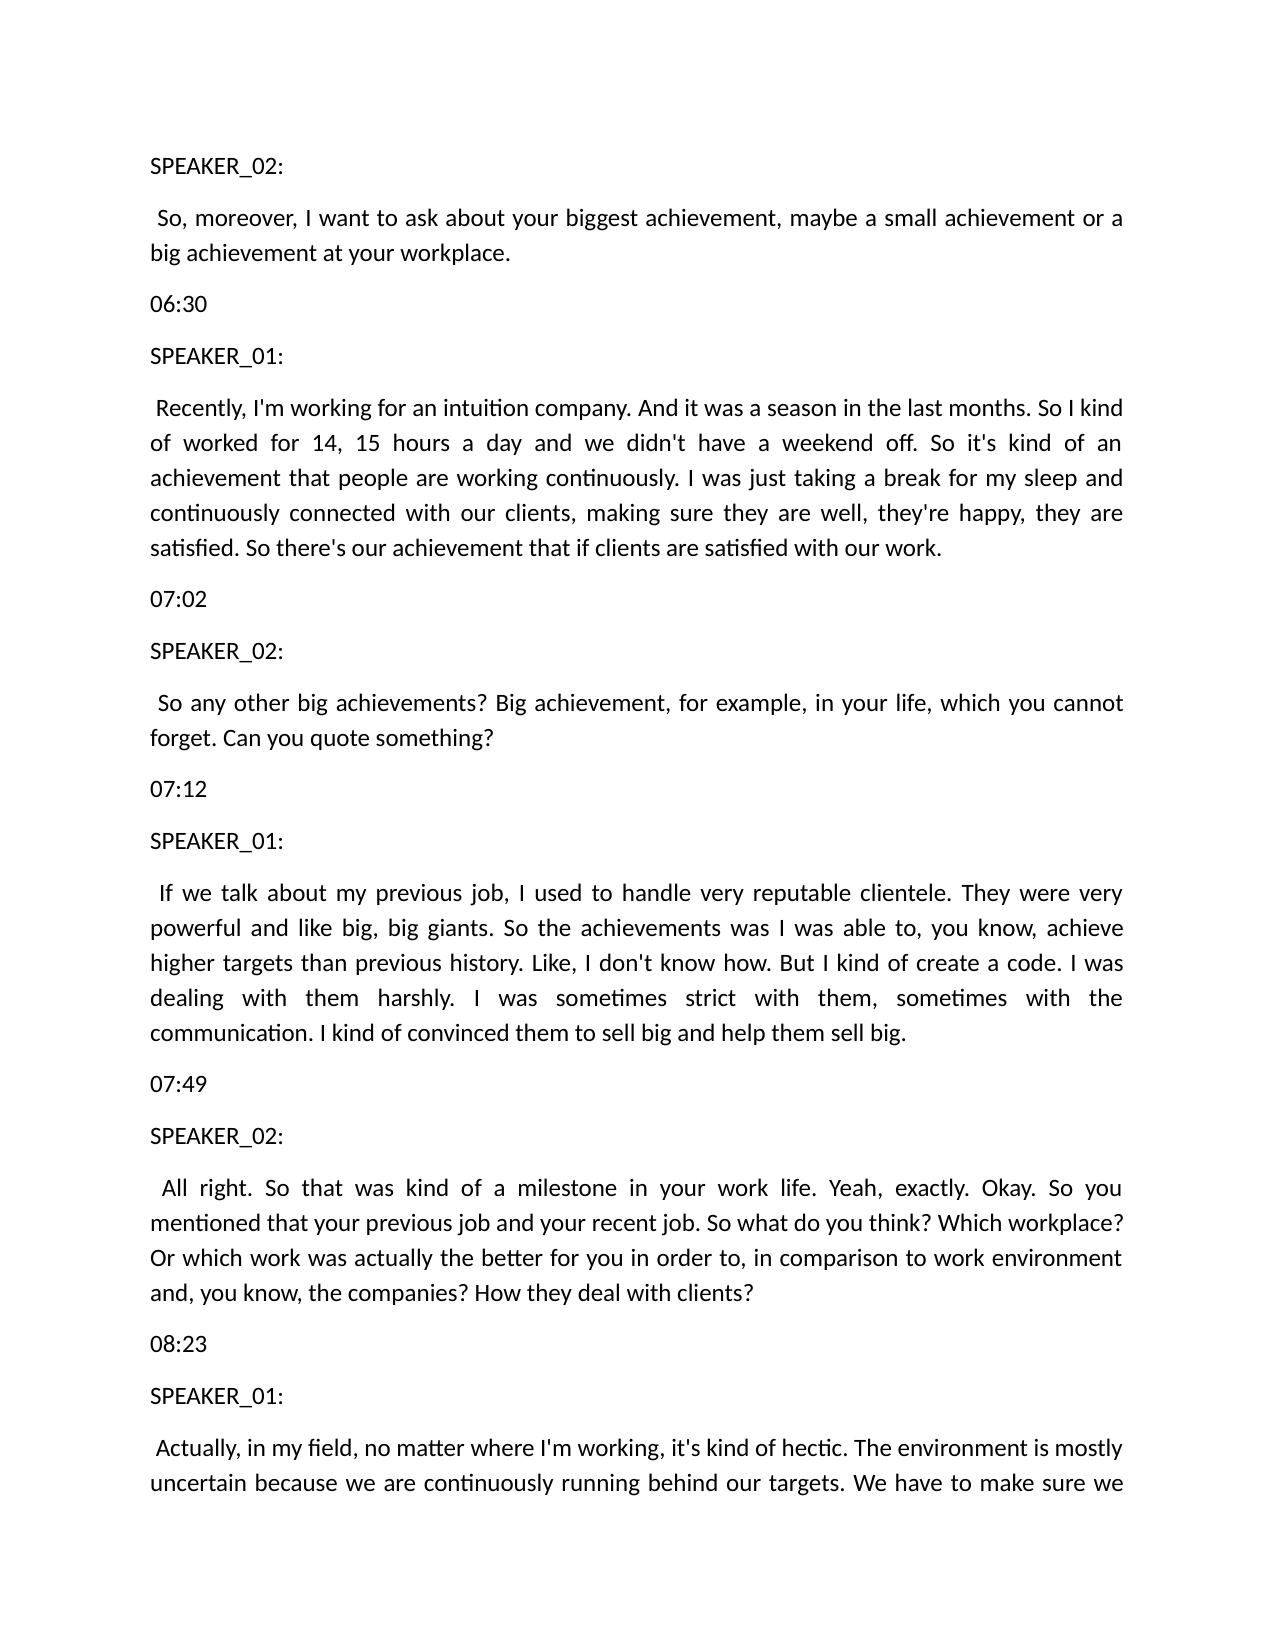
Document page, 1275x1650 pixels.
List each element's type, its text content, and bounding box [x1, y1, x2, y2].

text 08:23 [150, 1328, 1125, 1359]
text 07:02 [150, 583, 1125, 614]
text SPEAKER_02: [150, 150, 1125, 181]
text So any other big achievements? Big achievement, for example, in your life, which you cannot forget. Can you quote something? [150, 687, 1125, 752]
text SPEAKER_01: [150, 340, 1125, 371]
text 06:30 [150, 288, 1125, 319]
text If we talk about my previous job, I used to handle very reputable clientele. They were very powerful and like big, big giants. So the achievements was I was able to, you know, achieve higher targets than previous history. Like, I don't know how. But I kind of create a code. I was dealing with them harshly. I was sometimes strict with them, sometimes with the communication. I kind of convinced them to sell big and help them sell big. [150, 877, 1125, 1047]
text 07:12 [150, 773, 1125, 804]
text So, moreover, I want to ask about your biggest achievement, maybe a small achievement or a big achievement at your workplace. [150, 202, 1125, 267]
text Recently, I'm working for an intuition company. And it was a season in the last months. So I kind of worked for 14, 15 hours a day and we didn't have a weekend off. So it's kind of an achievement that people are working continuously. I was just taking a break for my sleep and continuously connected with our clients, making sure they are well, they're happy, they are satisfied. So there's our achievement that if clients are satisfied with our work. [150, 392, 1125, 562]
text All right. So that was kind of a milestone in your work life. Yeah, exactly. Okay. So you mentioned that your previous job and your recent job. So what do you think? Which workplace? Or which work was actually the better for you in order to, in comparison to work environment and, you know, the companies? How they deal with clients? [150, 1172, 1125, 1307]
text 07:49 [150, 1068, 1125, 1099]
text SPEAKER_02: [150, 1120, 1125, 1151]
text SPEAKER_01: [150, 1380, 1125, 1411]
text SPEAKER_01: [150, 825, 1125, 856]
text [150, 1432, 1125, 1497]
text SPEAKER_02: [150, 635, 1125, 666]
